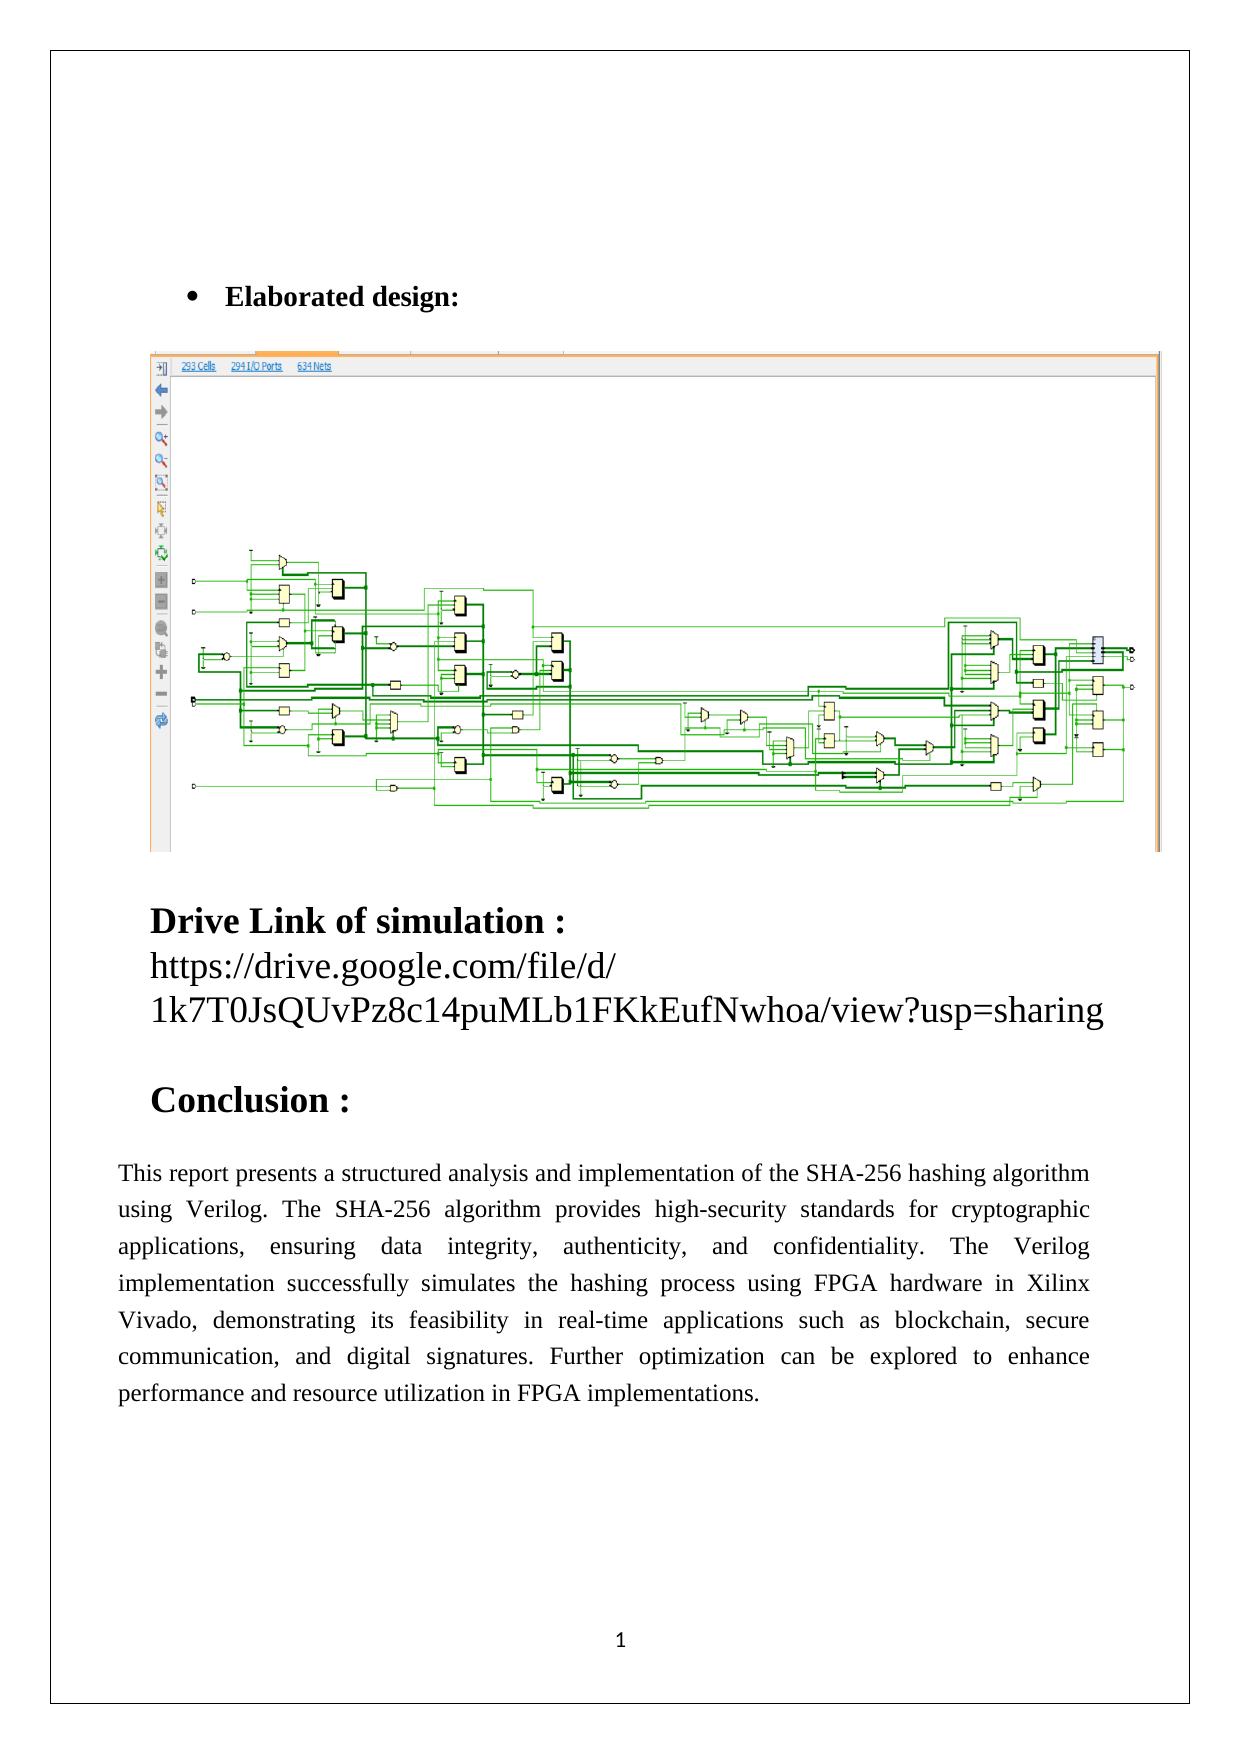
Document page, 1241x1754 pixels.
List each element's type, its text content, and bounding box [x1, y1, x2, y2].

text Conclusion : [150, 1078, 1152, 1121]
list Elaborated design: [187, 279, 1152, 313]
text https://drive.google.com/file/d/1k7T0JsQUvPz8c14puMLb1FKkEufNwhoa/view?usp=sharing [150, 944, 1152, 1030]
text This report presents a structured analysis and implementation of the SHA-256 hashing algorithm using Verilog. The SHA-256 algorithm provides high-security standards for cryptographic applications, ensuring data integrity, authenticity, and confidentiality. The Verilog implementation successfully simulates the hashing process using FPGA hardware in Xilinx Vivado, demonstrating its feasibility in real-time applications such as blockchain, secure communication, and digital signatures. Further optimization can be explored to enhance performance and resource utilization in FPGA implementations. [118, 1158, 1091, 1407]
text Drive Link of simulation : [150, 899, 1152, 942]
picture [150, 351, 1162, 852]
